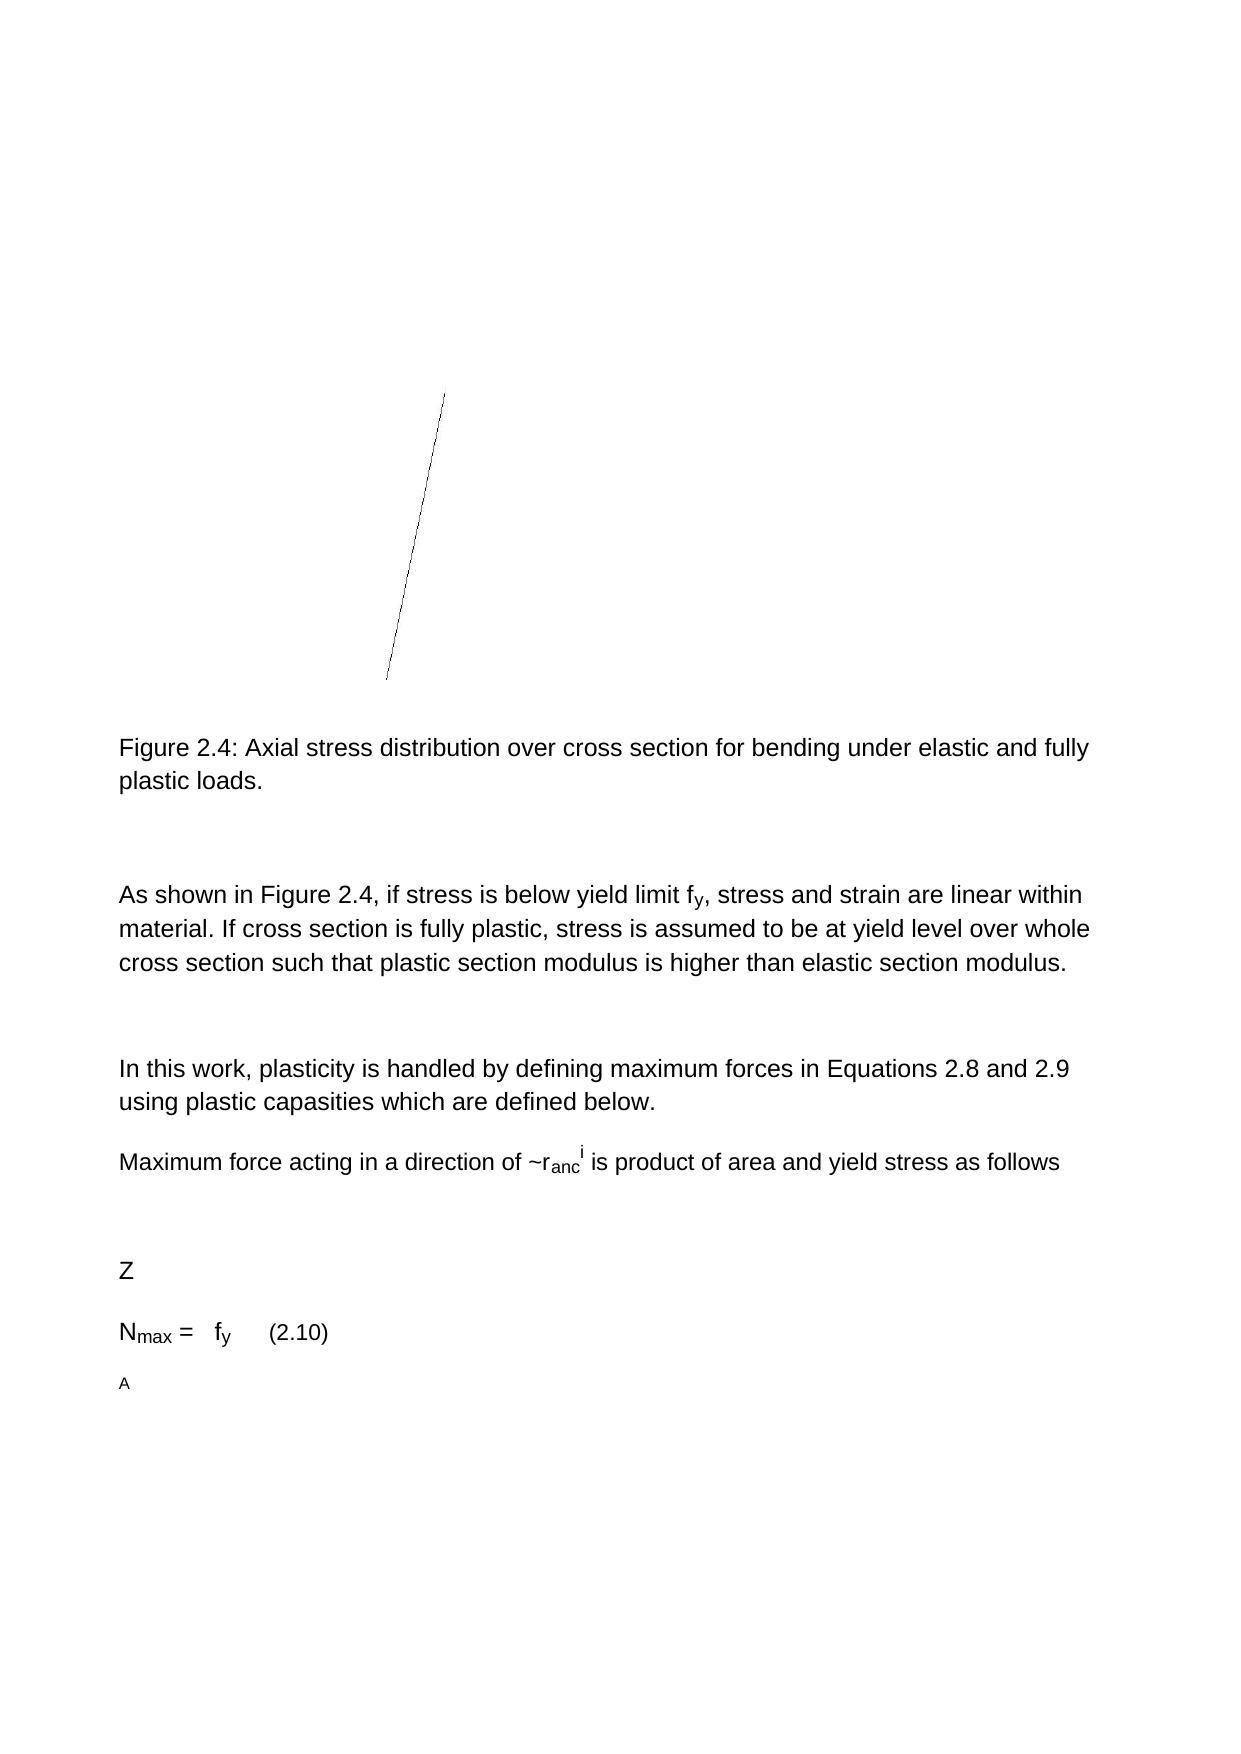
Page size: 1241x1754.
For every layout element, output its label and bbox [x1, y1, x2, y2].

picture [385, 384, 446, 680]
